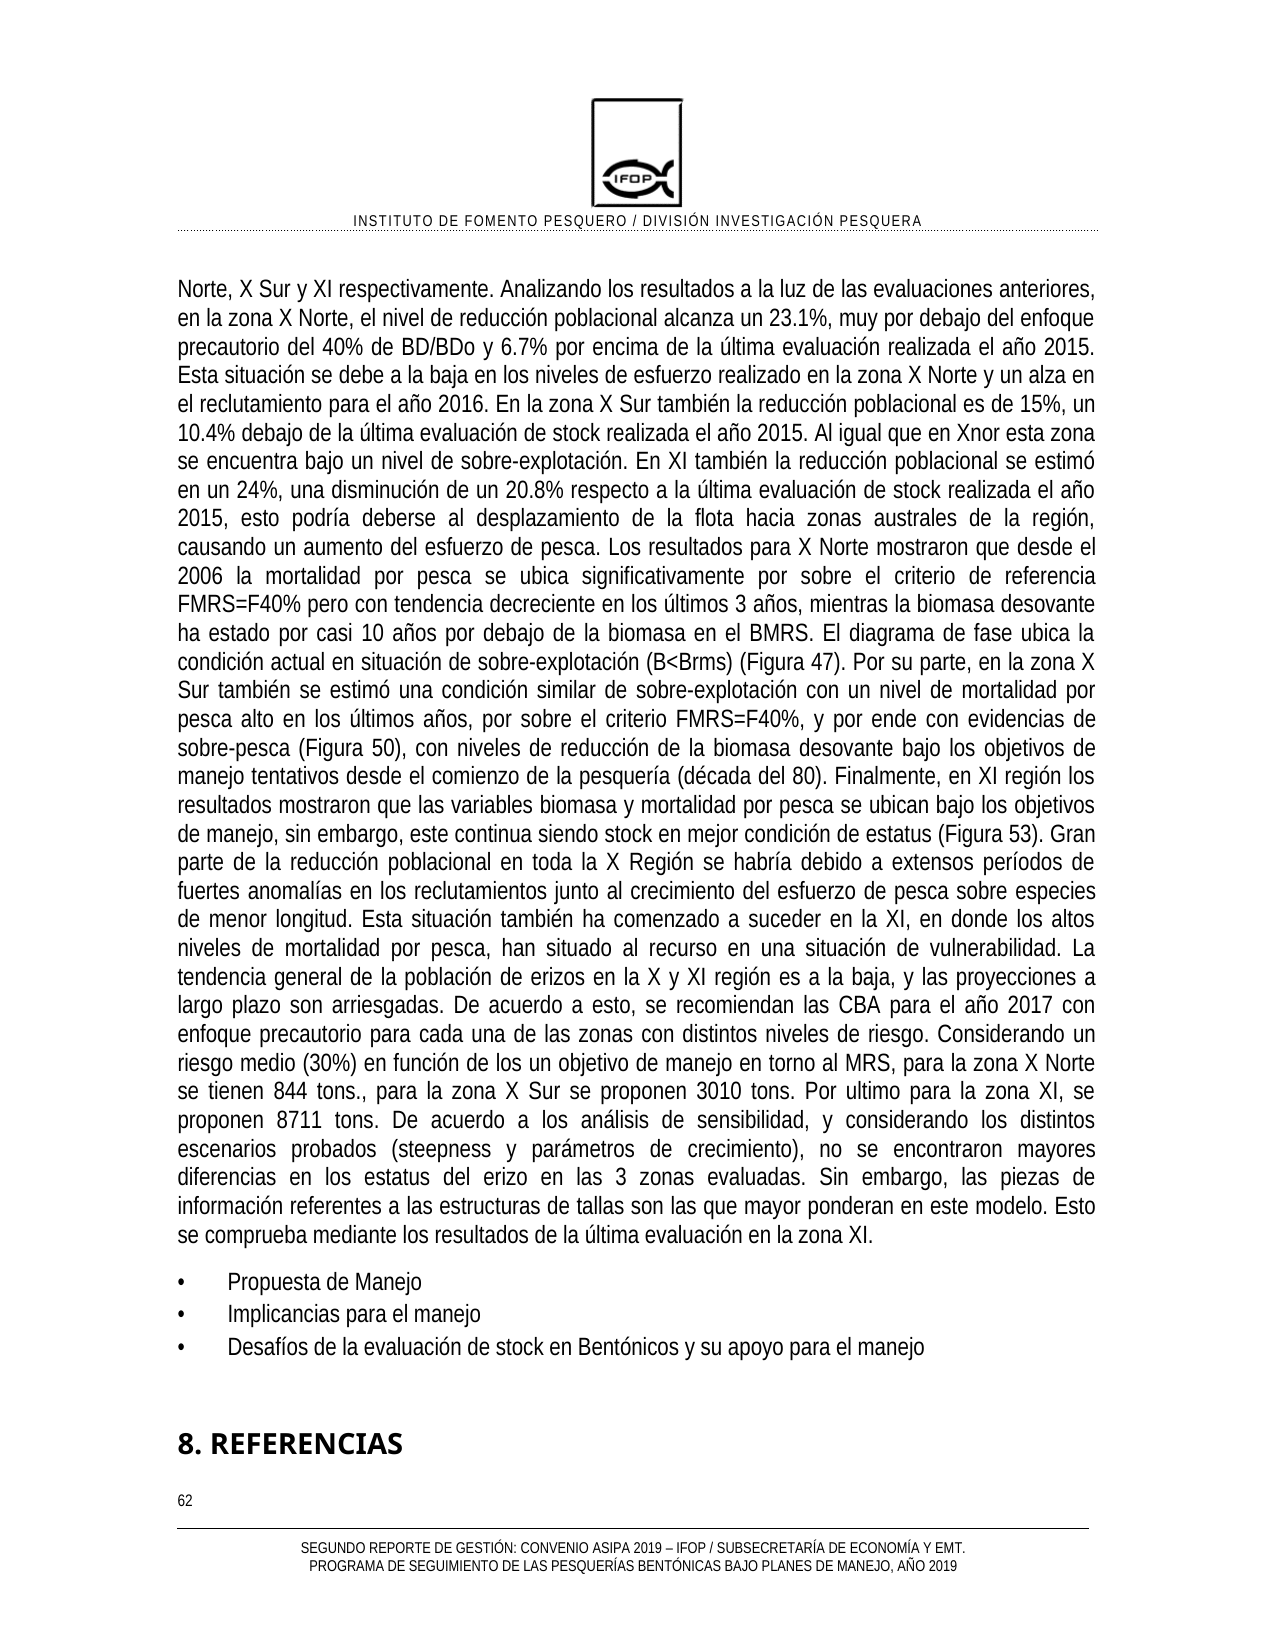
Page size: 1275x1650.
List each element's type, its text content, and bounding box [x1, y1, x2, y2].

list Desafíos de la evaluación de stock en Bentónicos y su apoyo para el manejo [177, 1332, 1098, 1360]
subtitle 8. REFERENCIAS [177, 1423, 1098, 1463]
picture [590, 97, 685, 212]
list Implicancias para el manejo [177, 1299, 1098, 1328]
list Propuesta de Manejo [177, 1267, 1098, 1296]
